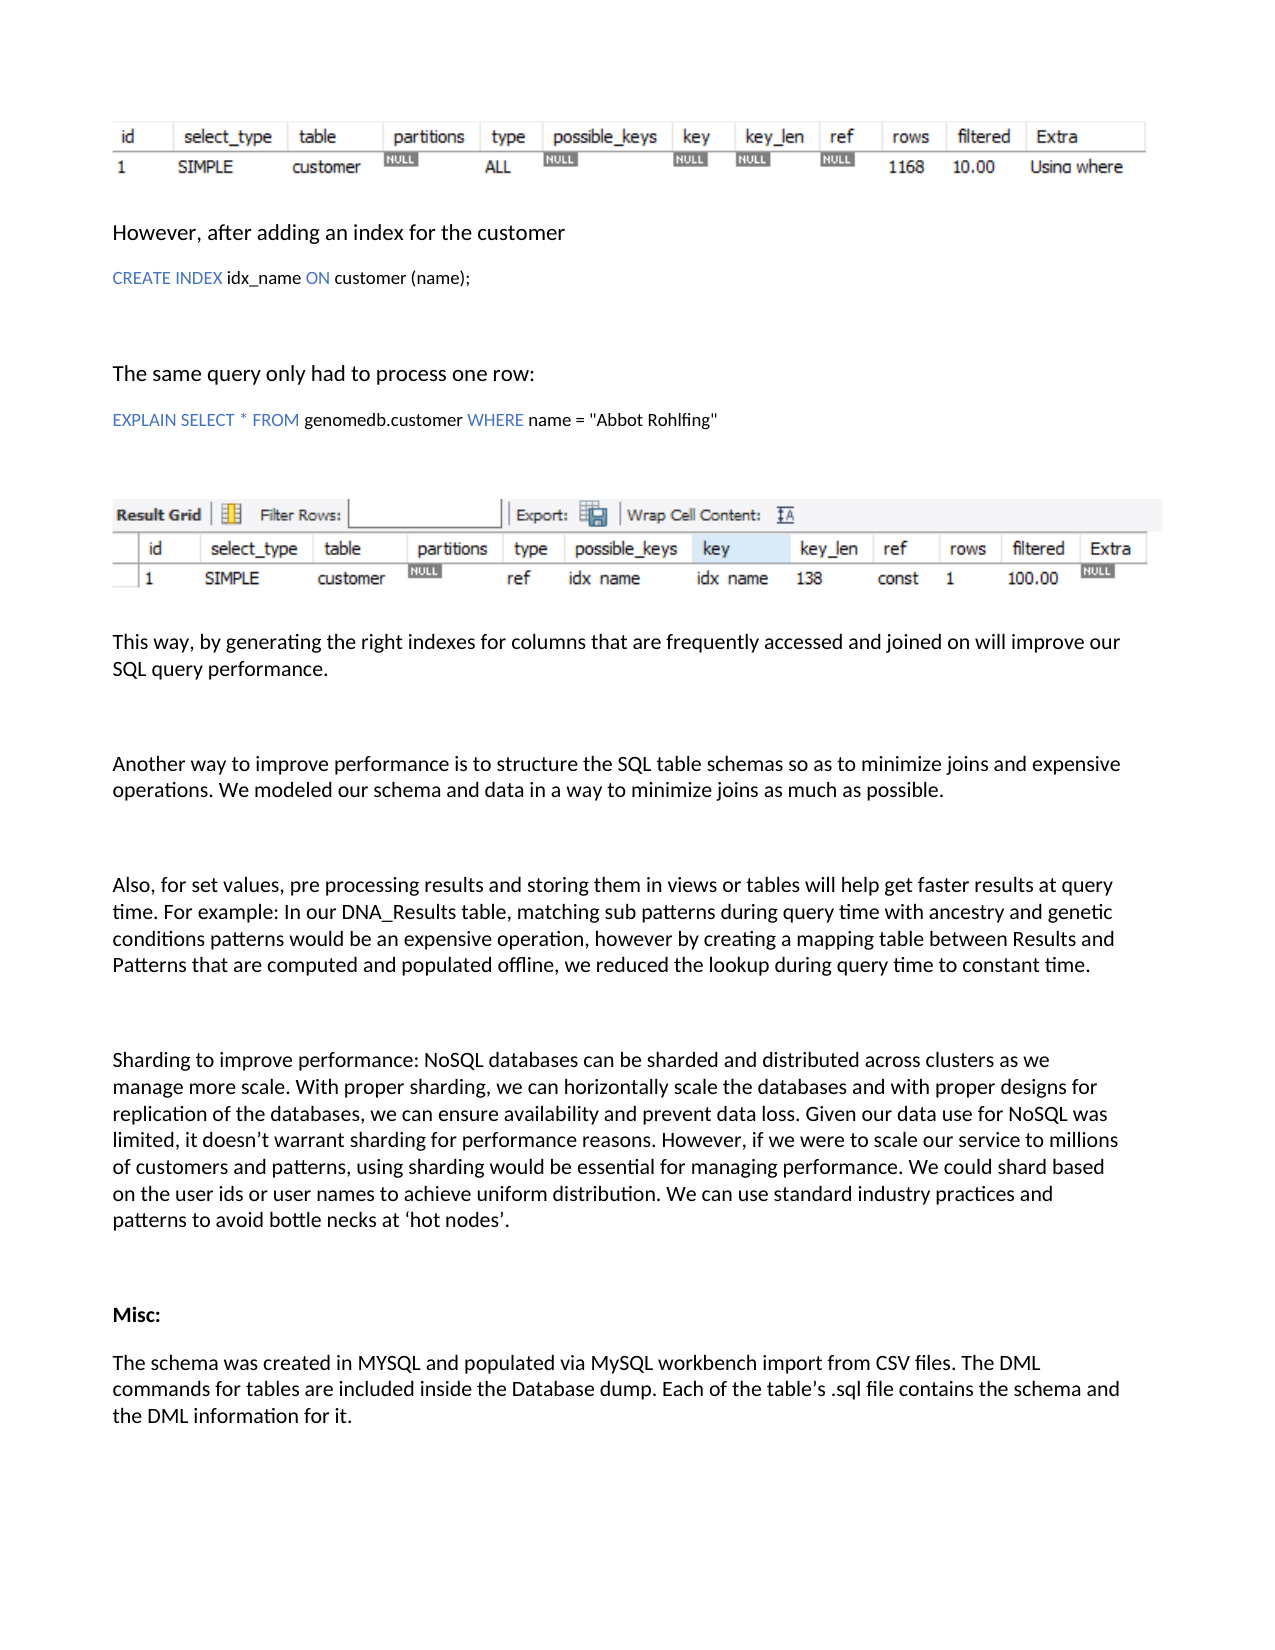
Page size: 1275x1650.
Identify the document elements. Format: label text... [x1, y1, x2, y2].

text However, after adding an index for the customer [112, 218, 1125, 246]
picture [112, 499, 1163, 608]
text EXPLAIN SELECT * FROM genomedb.customer WHERE name = "Abbot Rohlfing" [112, 408, 1125, 431]
text Misc: [112, 1301, 1125, 1328]
text Another way to improve performance is to structure the SQL table schemas so as to minimize joins and expensive operations. We modeled our schema and data in a way to minimize joins as much as possible. [112, 750, 1125, 803]
text Sharding to improve performance: NoSQL databases can be sharded and distributed across clusters as we manage more scale. With proper sharding, we can horizontally scale the databases and with proper designs for replication of the databases, we can ensure availability and prevent data loss. Given our data use for NoSQL was limited, it doesn’t warrant sharding for performance reasons. However, if we were to scale our service to millions of customers and patterns, using sharding would be essential for managing performance. We could shard based on the user ids or user names to achieve uniform distribution. We can use standard industry practices and patterns to avoid bottle necks at ‘hot nodes’. [112, 1046, 1125, 1233]
text Also, for set values, pre processing results and storing them in views or tables will help get faster results at query time. For example: In our DNA_Results table, matching sub patterns during query time with ancestry and genetic conditions patterns would be an expensive operation, however by creating a mapping table between Results and Patterns that are computed and populated offline, we reduced the lookup during query time to constant time. [112, 871, 1125, 978]
text The schema was created in MYSQL and populated via MySQL workbench import from CSV files. The DML commands for tables are included inside the Database dump. Each of the table’s .sql file contains the schema and the DML information for it. [112, 1349, 1125, 1429]
text The same query only had to process one row: [112, 359, 1125, 387]
text This way, by generating the right indexes for columns that are frequently accessed and joined on will improve our SQL query performance. [112, 628, 1125, 681]
text CREATE INDEX idx_name ON customer (name); [112, 267, 1125, 289]
picture [112, 121, 1154, 197]
